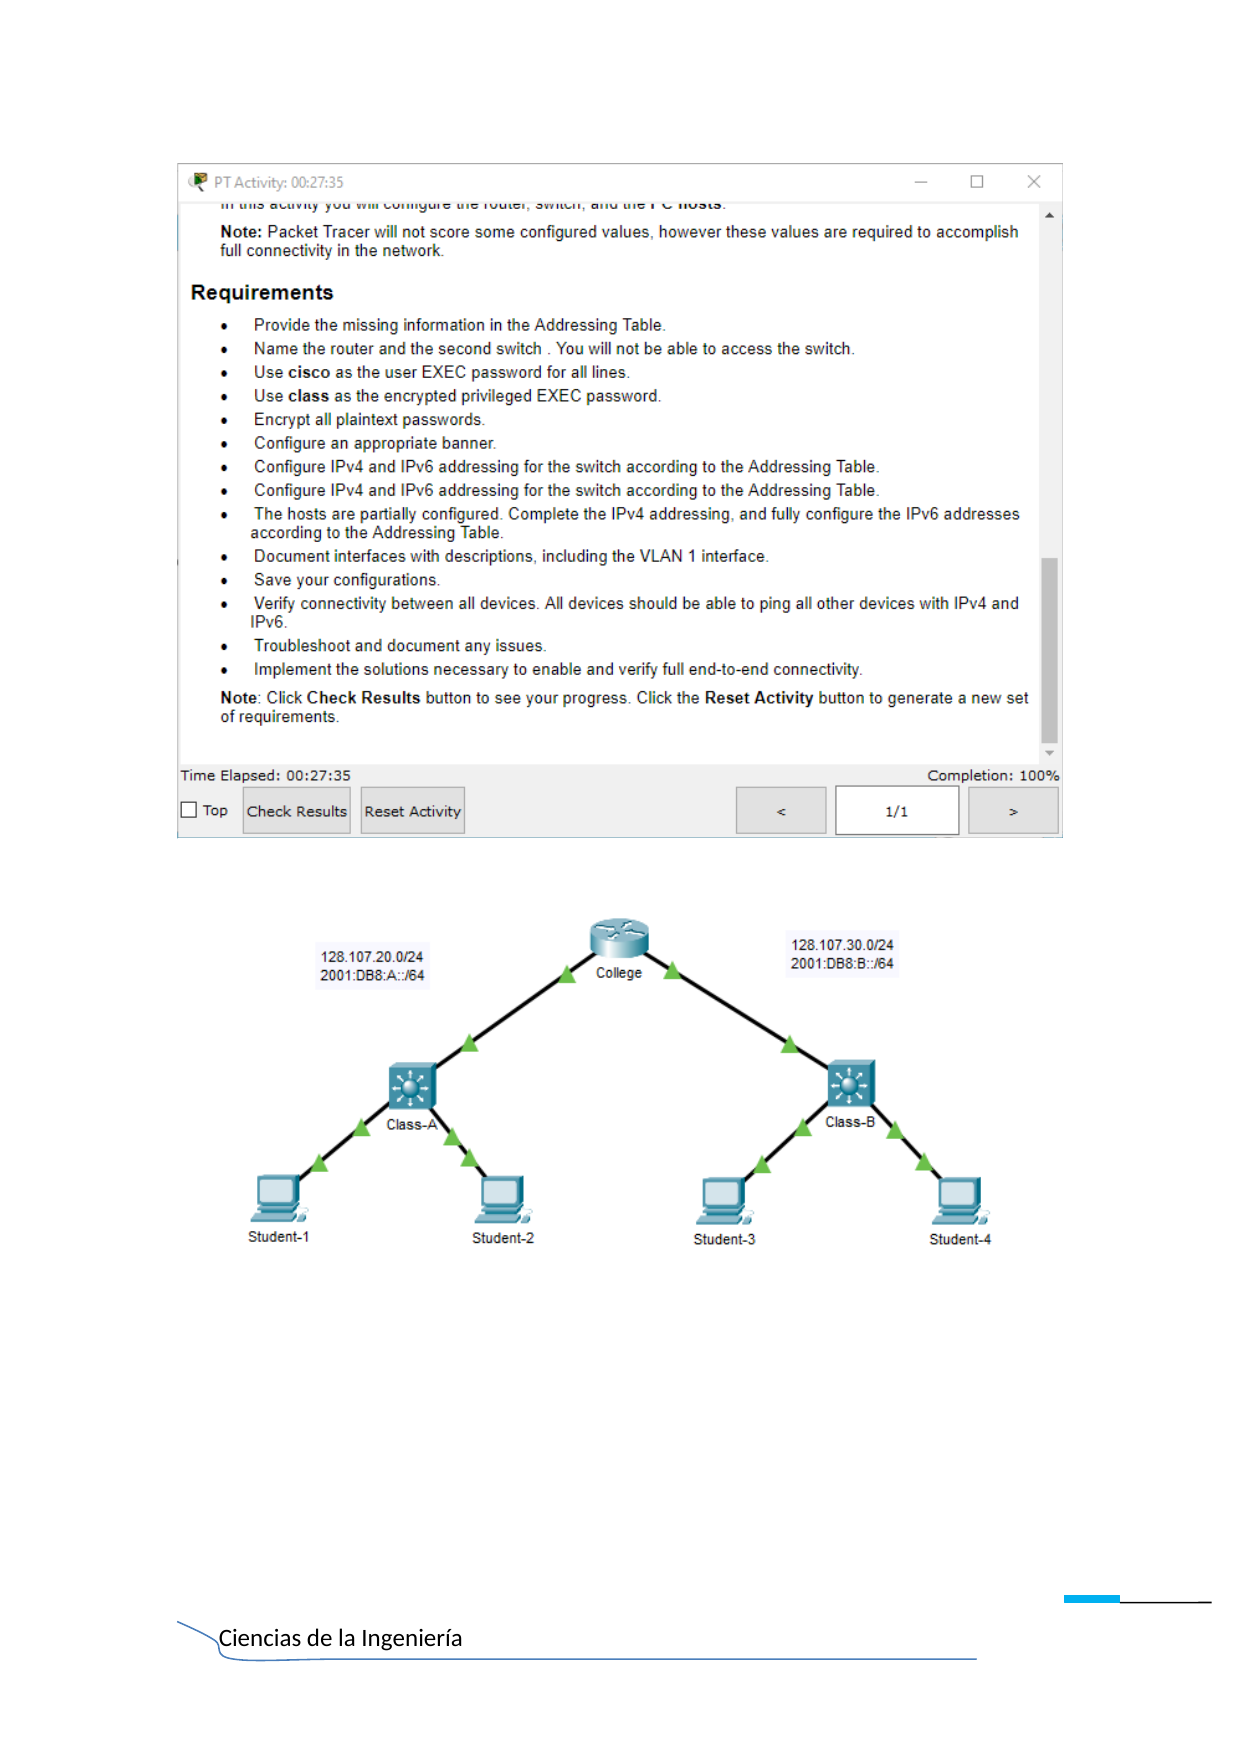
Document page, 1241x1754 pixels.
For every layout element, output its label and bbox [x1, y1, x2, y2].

picture [177, 163, 1063, 1333]
